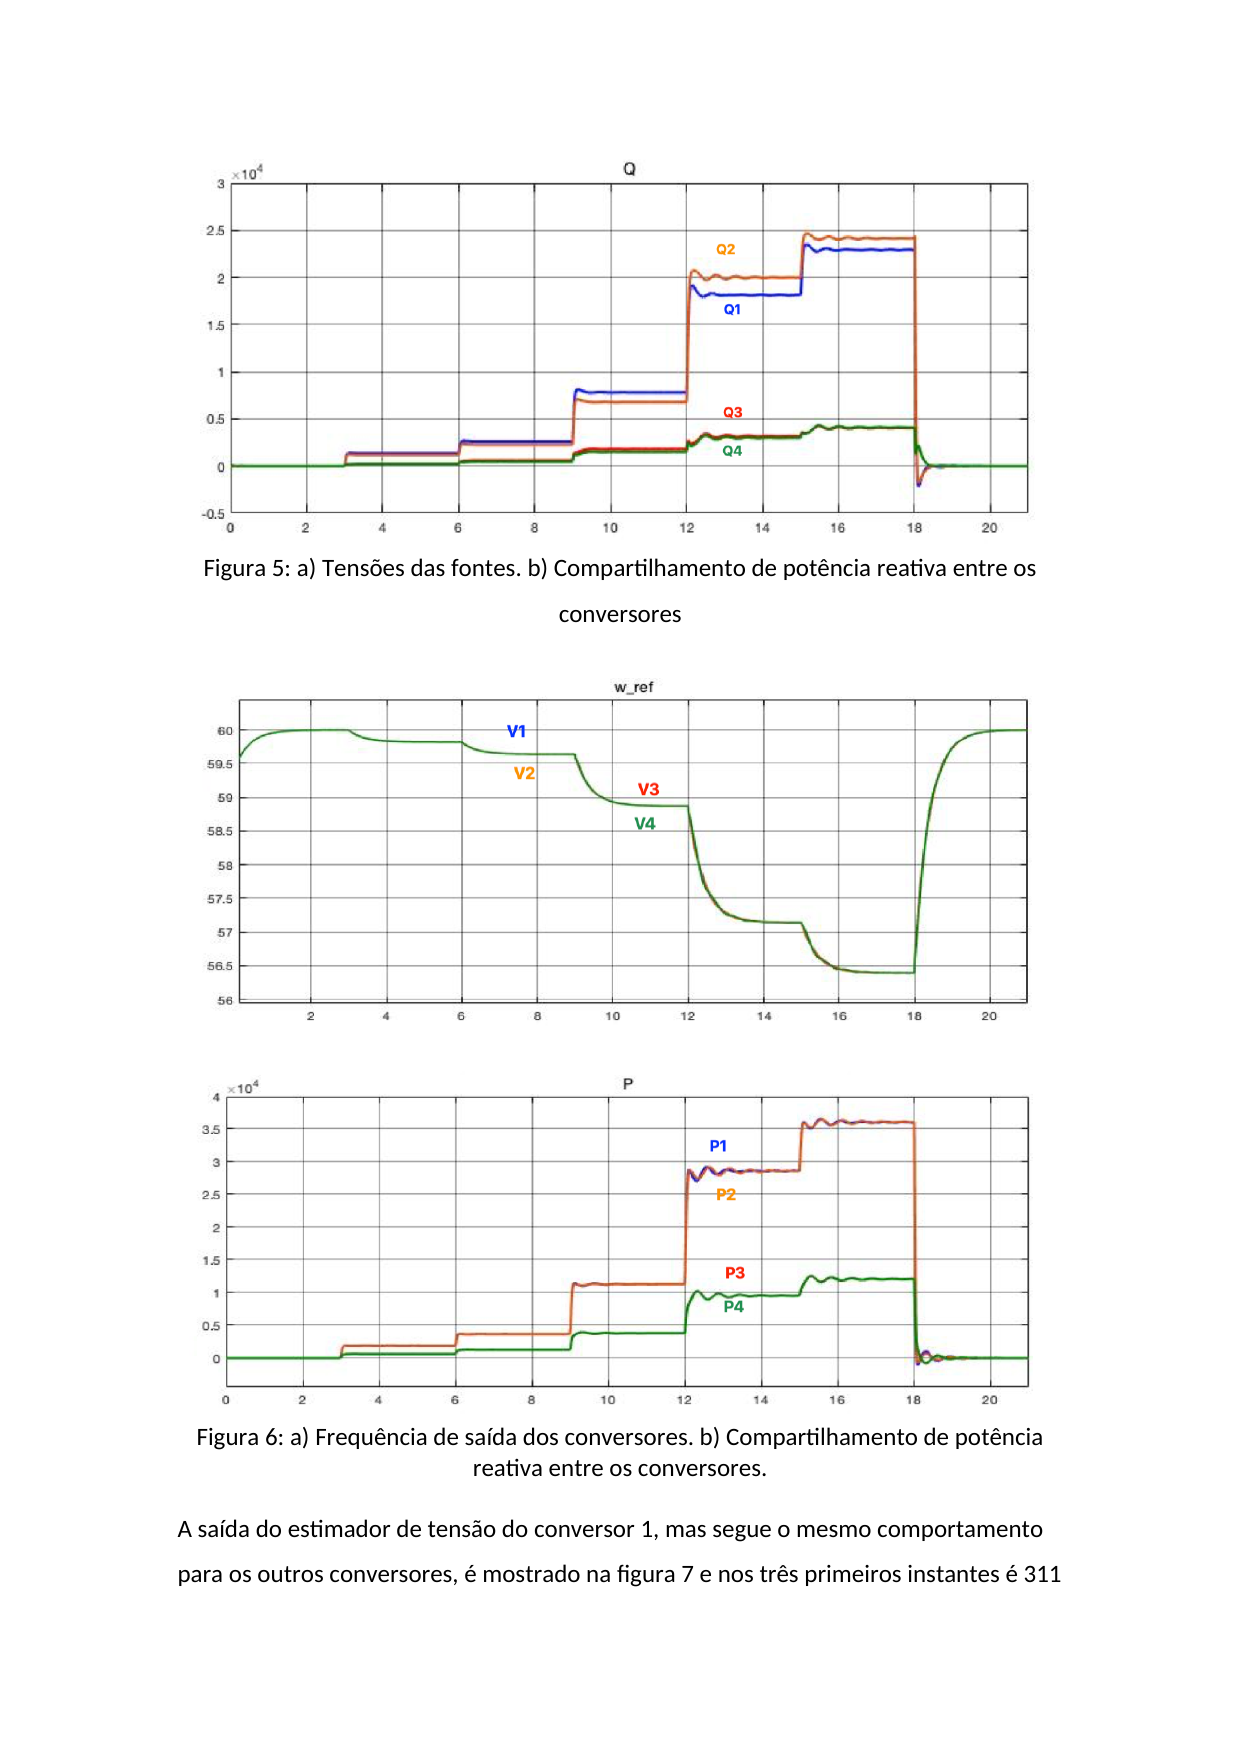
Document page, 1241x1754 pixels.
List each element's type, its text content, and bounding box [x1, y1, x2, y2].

text Figura 6: a) Frequência de saída dos conversores. b) Compartilhamento de potência reativa entre os conversores. [177, 1421, 1063, 1482]
picture [199, 674, 1041, 1037]
picture [188, 1067, 1052, 1422]
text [177, 1513, 1063, 1589]
picture [193, 147, 1047, 553]
text Figura 5: a) Tensões das fontes. b) Compartilhamento de potência reativa entre os conversores [177, 552, 1063, 629]
